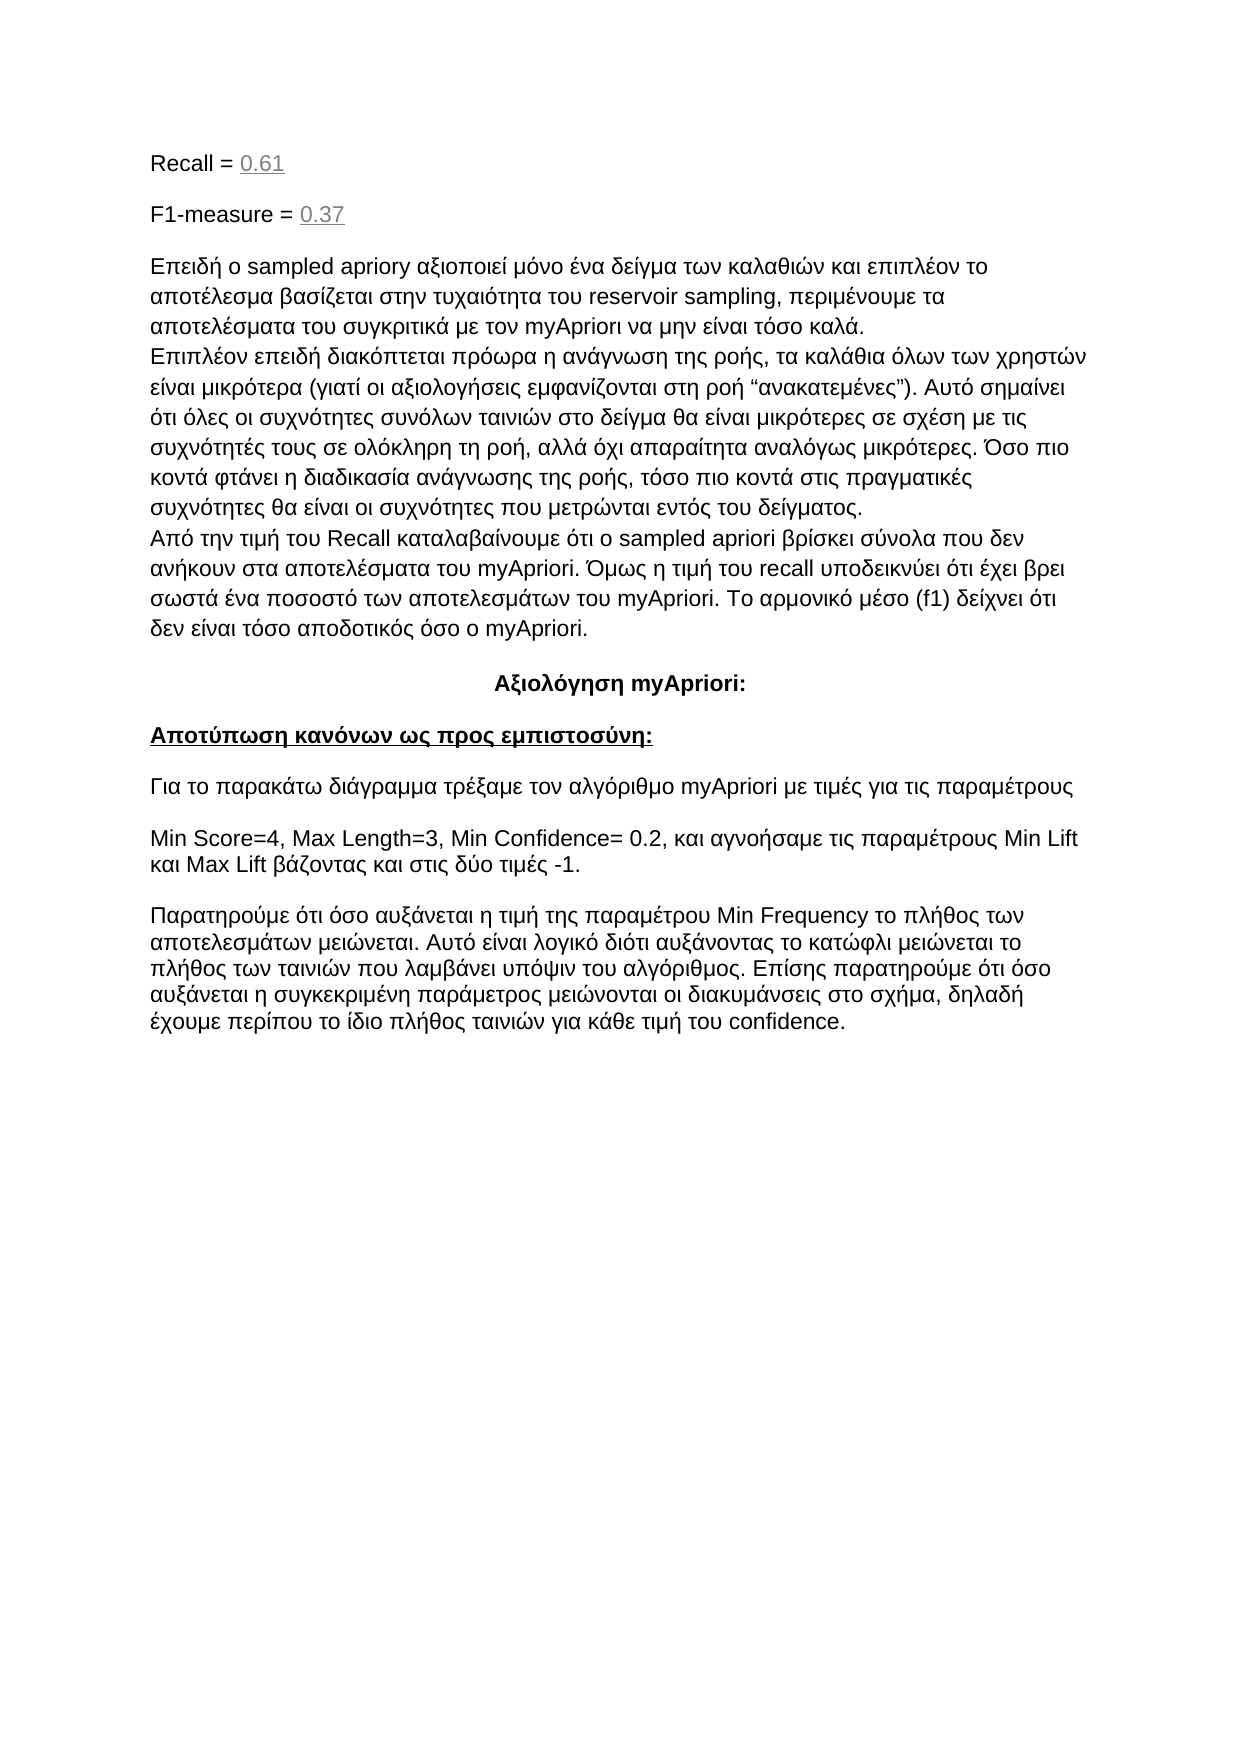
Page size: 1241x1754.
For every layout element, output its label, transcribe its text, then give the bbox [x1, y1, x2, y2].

text Αξιολόγηση myApriori: [150, 670, 1090, 697]
text Min Score=4, Max Length=3, Min Confidence= 0.2, και αγνοήσαμε τις παραμέτρους Min Lift και Max Lift βάζοντας και στις δύο τιμές -1. [150, 824, 1090, 877]
text Αποτύπωση κανόνων ως προς εμπιστοσύνη: [150, 722, 1090, 748]
text Για το παρακάτω διάγραμμα τρέξαμε τον αλγόριθμο myApriori με τιμές για τις παραμέτρους [150, 773, 1090, 799]
text Παρατηρούμε ότι όσο αυξάνεται η τιμή της παραμέτρου Min Frequency το πλήθος των αποτελεσμάτων μειώνεται. Αυτό είναι λογικό διότι αυξάνοντας το κατώφλι μειώνεται το πλήθος των ταινιών που λαμβάνει υπόψιν του αλγόριθμος. Επίσης παρατηρούμε ότι όσο αυξάνεται η συγκεκριμένη παράμετρος μειώνονται οι διακυμάνσεις στο σχήμα, δηλαδή έχουμε περίπου το ίδιο πλήθος ταινιών για κάθε τιμή του confidence. [150, 902, 1090, 1034]
text Επιπλέον επειδή διακόπτεται πρόωρα η ανάγνωση της ροής, τα καλάθια όλων των χρηστών είναι μικρότερα (γιατί οι αξιολογήσεις εμφανίζονται στη ροή “ανακατεμένες”). Αυτό σημαίνει ότι όλες οι συχνότητες συνόλων ταινιών στο δείγμα θα είναι μικρότερες σε σχέση με τις συχνότητές τους σε ολόκληρη τη ροή, αλλά όχι απαραίτητα αναλόγως μικρότερες. Όσο πιο κοντά φτάνει η διαδικασία ανάγνωσης της ροής, τόσο πιο κοντά στις πραγματικές συχνότητες θα είναι οι συχνότητες που μετρώνται εντός του δείγματος. [150, 343, 1090, 521]
text F1-measure = 0.37 [150, 201, 1090, 228]
text Επειδή ο sampled apriory αξιοποιεί μόνο ένα δείγμα των καλαθιών και επιπλέον το αποτέλεσμα βασίζεται στην τυχαιότητα του reservoir sampling, περιμένουμε τα αποτελέσματα του συγκριτικά με τον myApriorι να μην είναι τόσο καλά. [150, 253, 1090, 339]
text Από την τιμή του Recall καταλαβαίνουμε ότι ο sampled apriori βρίσκει σύνολα που δεν ανήκουν στα αποτελέσματα του myApriori. Όμως η τιμή του recall υποδεικνύει ότι έχει βρει σωστά ένα ποσοστό των αποτελεσμάτων του myApriori. Το αρμονικό μέσο (f1) δείχνει ότι δεν είναι τόσο αποδοτικός όσο ο myApriori. [150, 524, 1090, 642]
text Recall = 0.61 [150, 150, 1090, 176]
